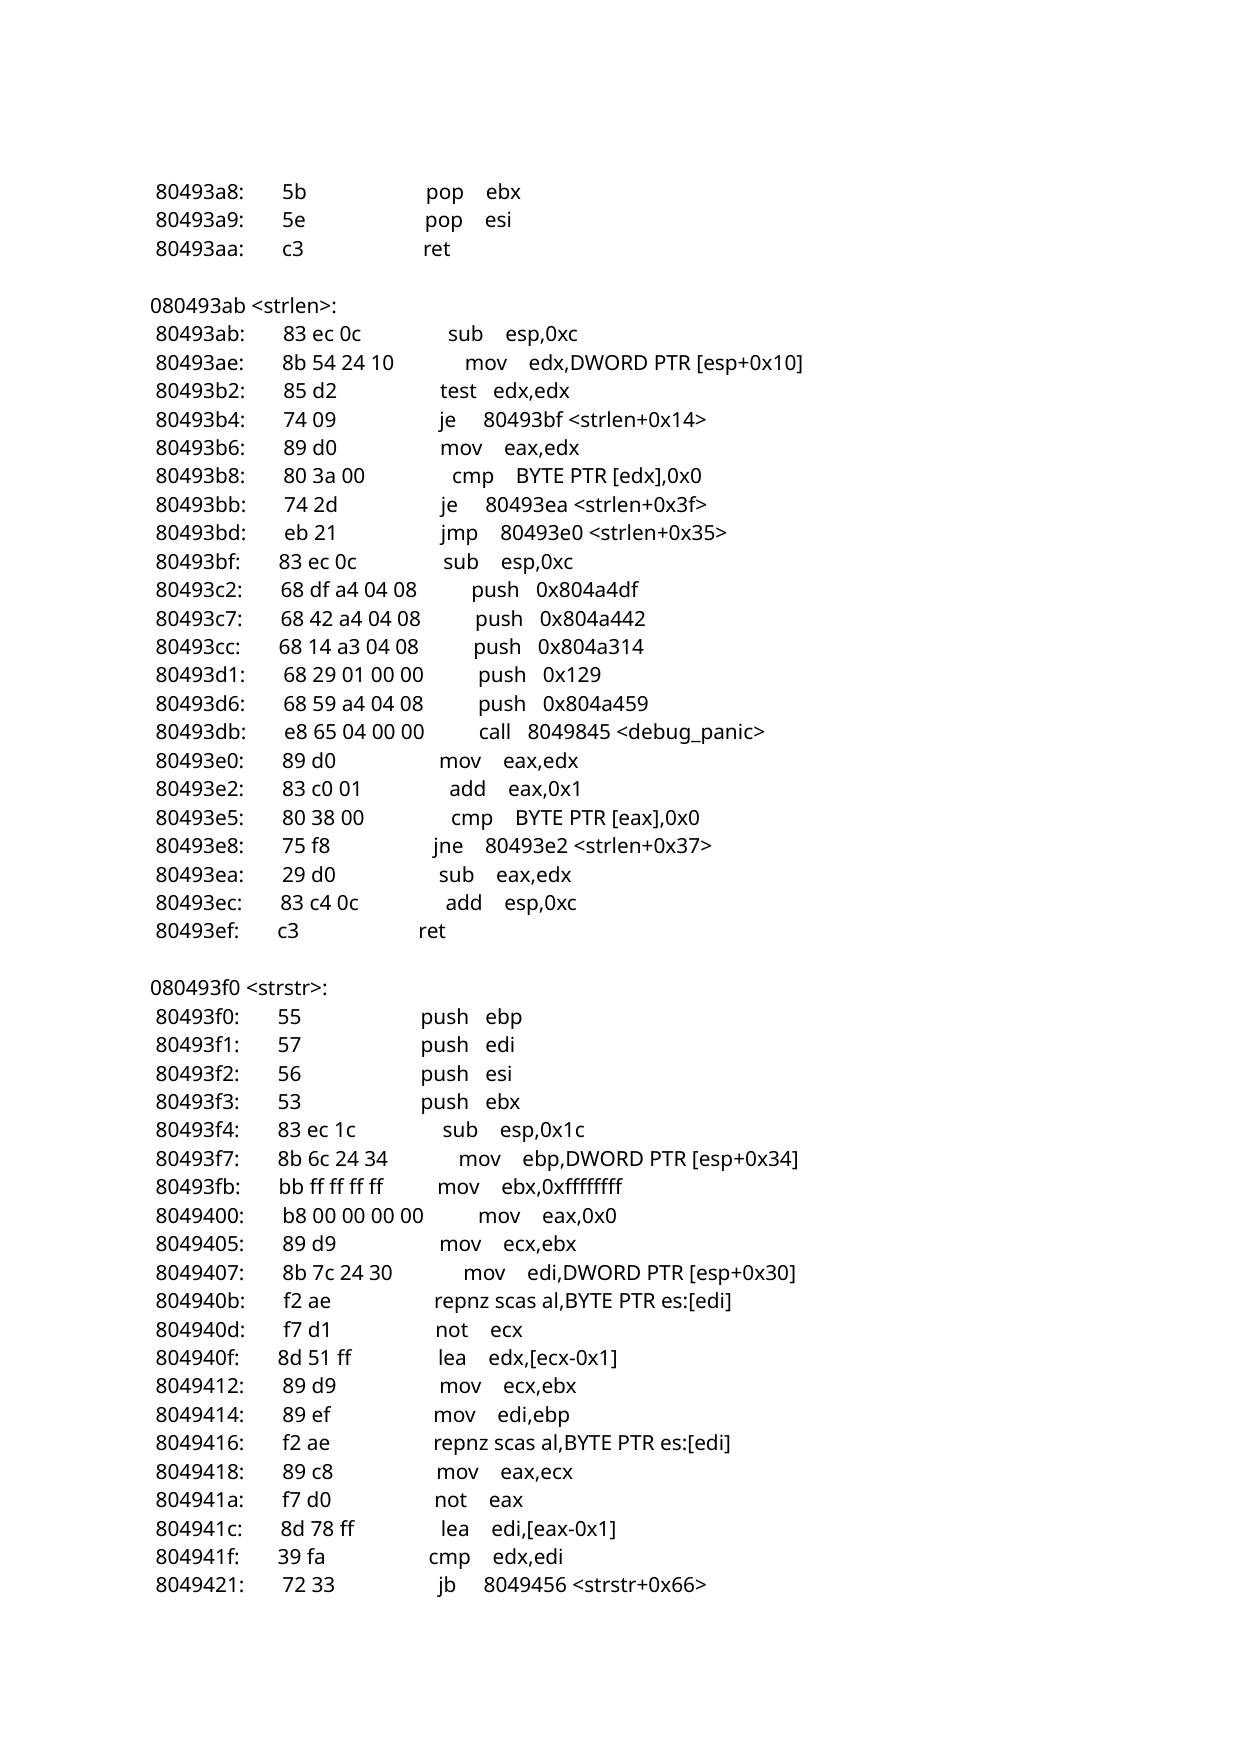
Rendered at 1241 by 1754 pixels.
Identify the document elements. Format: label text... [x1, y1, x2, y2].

text 8049414: 89 ef mov edi,ebp [150, 1400, 1090, 1428]
text 804941c: 8d 78 ff lea edi,[eax-0x1] [150, 1514, 1090, 1542]
text 80493e0: 89 d0 mov eax,edx [150, 746, 1090, 774]
text 80493f1: 57 push edi [150, 1030, 1090, 1059]
text 80493bf: 83 ec 0c sub esp,0xc [150, 547, 1090, 575]
text 80493c2: 68 df a4 04 08 push 0x804a4df [150, 575, 1090, 604]
text 80493bd: eb 21 jmp 80493e0 <strlen+0x35> [150, 518, 1090, 547]
text 8049412: 89 d9 mov ecx,ebx [150, 1372, 1090, 1400]
text 80493ab: 83 ec 0c sub esp,0xc [150, 319, 1090, 348]
text 8049405: 89 d9 mov ecx,ebx [150, 1229, 1090, 1258]
text 80493b8: 80 3a 00 cmp BYTE PTR [edx],0x0 [150, 462, 1090, 490]
text 80493ea: 29 d0 sub eax,edx [150, 860, 1090, 888]
text 080493f0 <strstr>: [150, 973, 1090, 1002]
text 80493d1: 68 29 01 00 00 push 0x129 [150, 661, 1090, 689]
text 80493f3: 53 push ebx [150, 1087, 1090, 1116]
text 80493e8: 75 f8 jne 80493e2 <strlen+0x37> [150, 831, 1090, 860]
text 80493c7: 68 42 a4 04 08 push 0x804a442 [150, 604, 1090, 632]
text 80493e2: 83 c0 01 add eax,0x1 [150, 774, 1090, 803]
text 80493d6: 68 59 a4 04 08 push 0x804a459 [150, 689, 1090, 717]
text 80493f7: 8b 6c 24 34 mov ebp,DWORD PTR [esp+0x34] [150, 1144, 1090, 1172]
text 8049421: 72 33 jb 8049456 <strstr+0x66> [150, 1571, 1090, 1599]
text 80493b4: 74 09 je 80493bf <strlen+0x14> [150, 405, 1090, 433]
text 80493a8: 5b pop ebx [150, 177, 1090, 206]
text 804940b: f2 ae repnz scas al,BYTE PTR es:[edi] [150, 1286, 1090, 1315]
text 804940d: f7 d1 not ecx [150, 1315, 1090, 1343]
text 80493fb: bb ff ff ff ff mov ebx,0xffffffff [150, 1172, 1090, 1201]
text 80493cc: 68 14 a3 04 08 push 0x804a314 [150, 632, 1090, 661]
text 8049407: 8b 7c 24 30 mov edi,DWORD PTR [esp+0x30] [150, 1258, 1090, 1286]
text 80493db: e8 65 04 00 00 call 8049845 <debug_panic> [150, 717, 1090, 746]
text 80493f0: 55 push ebp [150, 1002, 1090, 1030]
text 804940f: 8d 51 ff lea edx,[ecx-0x1] [150, 1343, 1090, 1372]
text 80493a9: 5e pop esi [150, 206, 1090, 234]
text 80493aa: c3 ret [150, 234, 1090, 262]
text 80493f2: 56 push esi [150, 1059, 1090, 1087]
text 80493b6: 89 d0 mov eax,edx [150, 433, 1090, 462]
text 80493f4: 83 ec 1c sub esp,0x1c [150, 1116, 1090, 1144]
text 8049416: f2 ae repnz scas al,BYTE PTR es:[edi] [150, 1428, 1090, 1457]
text 80493ef: c3 ret [150, 917, 1090, 945]
text 8049418: 89 c8 mov eax,ecx [150, 1457, 1090, 1485]
text 80493e5: 80 38 00 cmp BYTE PTR [eax],0x0 [150, 803, 1090, 831]
text 8049400: b8 00 00 00 00 mov eax,0x0 [150, 1201, 1090, 1229]
text 80493bb: 74 2d je 80493ea <strlen+0x3f> [150, 490, 1090, 518]
text 80493ae: 8b 54 24 10 mov edx,DWORD PTR [esp+0x10] [150, 348, 1090, 376]
text 804941a: f7 d0 not eax [150, 1485, 1090, 1514]
text 80493b2: 85 d2 test edx,edx [150, 376, 1090, 405]
text 804941f: 39 fa cmp edx,edi [150, 1542, 1090, 1571]
text 080493ab <strlen>: [150, 291, 1090, 319]
text 80493ec: 83 c4 0c add esp,0xc [150, 888, 1090, 917]
